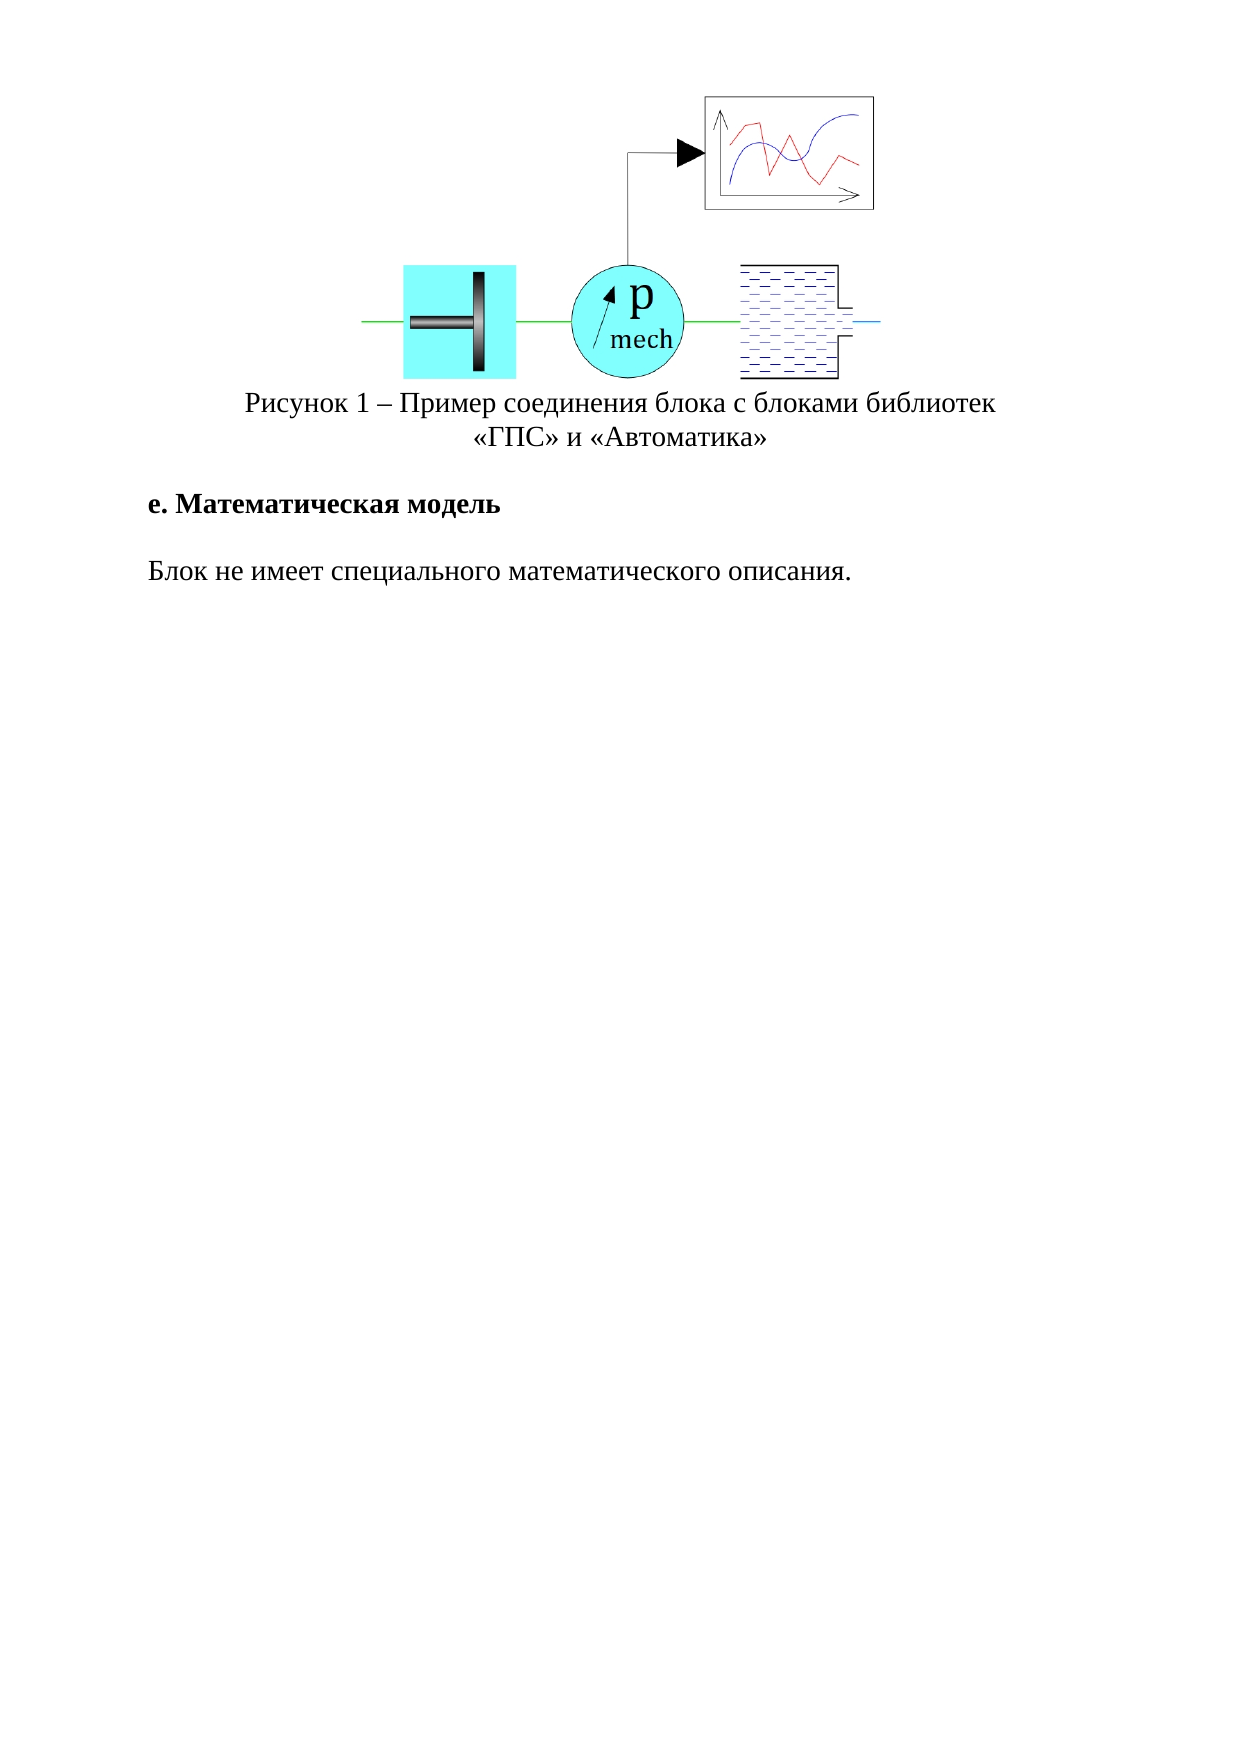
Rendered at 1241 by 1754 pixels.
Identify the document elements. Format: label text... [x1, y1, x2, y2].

text е. Математическая модель [89, 486, 1152, 519]
picture [356, 88, 884, 386]
text «ГПС» и «Автоматика» [89, 419, 1152, 452]
text Рисунок 1 – Пример соединения блока с блоками библиотек [89, 385, 1152, 419]
text Блок не имеет специального математического описания. [89, 553, 1152, 586]
